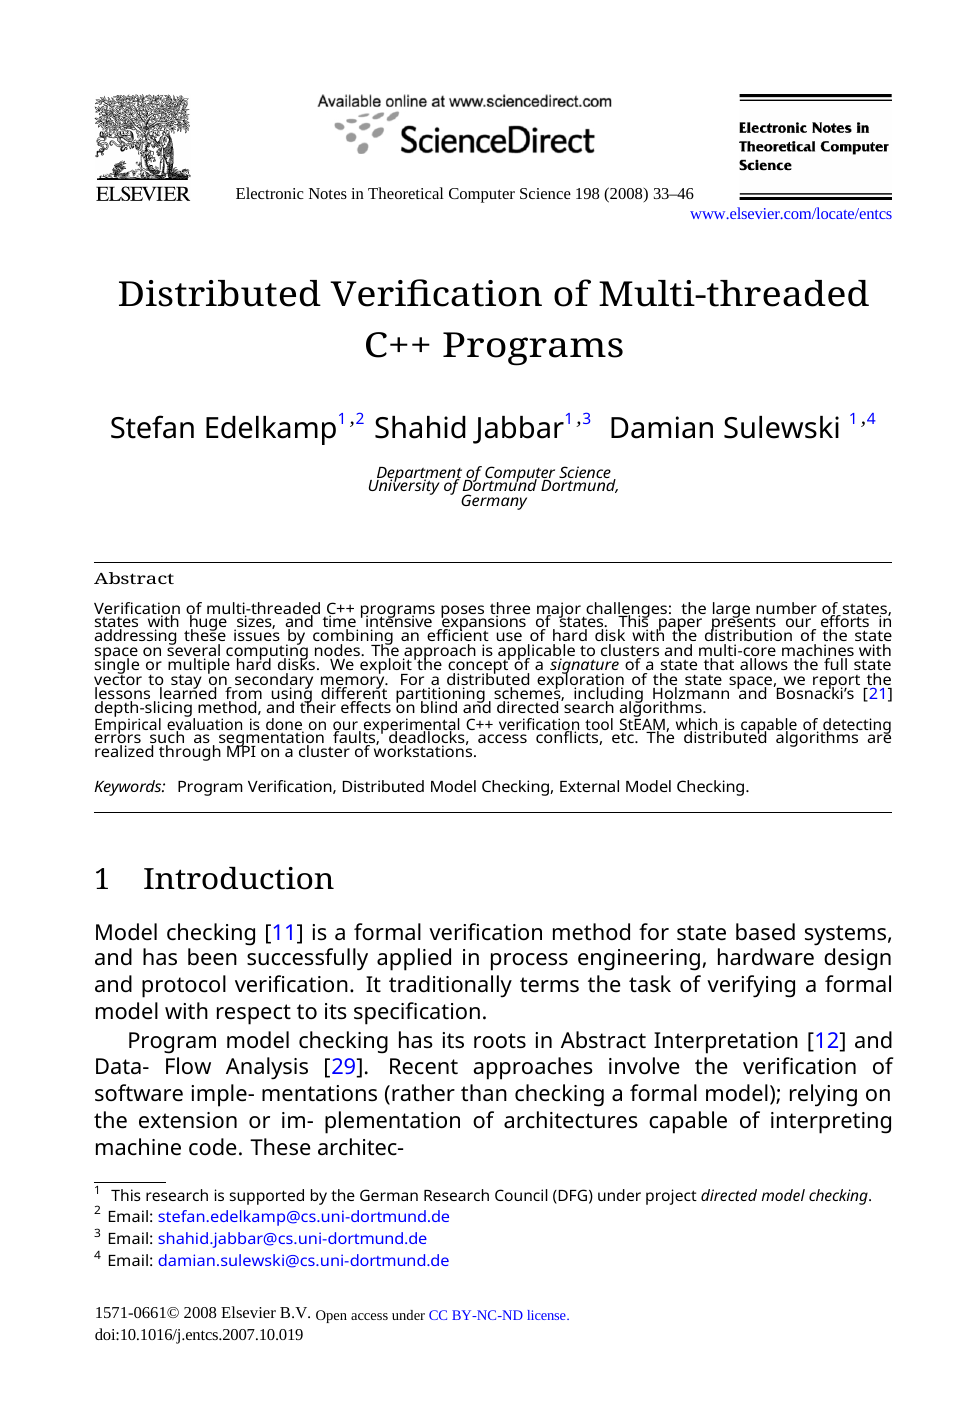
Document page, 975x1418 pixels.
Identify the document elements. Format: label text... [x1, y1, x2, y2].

text Department of Computer Science University of Dortmund Dortmund, Germany [362, 467, 626, 511]
text Abstract [94, 568, 912, 589]
text Electronic Notes in Theoretical Computer Science 198 (2008) 33–46 [215, 94, 912, 203]
picture [739, 94, 892, 200]
text www.elsevier.com/locate/entcs [94, 204, 893, 223]
text 2 Email: stefan.edelkamp@cs.uni-dortmund.de [94, 1206, 912, 1227]
title Distributed Verification of Multi-threaded C++ Programs [106, 270, 882, 367]
text Stefan Edelkamp1 ,2 Shahid Jabbar1 ,3 Damian Sulewski 1 ,4 [109, 403, 912, 447]
text Empirical evaluation is done on our experimental C++ verification tool StEAM, which is capable of detecting errors such as segmentation faults, deadlocks, access conflicts, etc. The distributed algorithms are realized through MPI on a cluster of workstations. [94, 719, 893, 762]
text 4 Email: damian.sulewski@cs.uni-dortmund.de [94, 1248, 912, 1270]
text Model checking [11] is a formal verification method for state based systems, and has been successfully applied in process engineering, hardware design and protocol verification. It traditionally terms the task of verifying a formal model with respect to its specification. [94, 918, 893, 1026]
text Verification of multi-threaded C++ programs poses three major challenges: the large number of states, states with huge sizes, and time intensive expansions of states. This paper presents our efforts in addressing these issues by combining an efficient use of hard disk with the distribution of the state space on several computing nodes. The approach is applicable to clusters and multi-core machines with single or multiple hard disks. We exploit the concept of a signature of a state that allows the full state vector to stay on secondary memory. For a distributed exploration of the state space, we report the lessons learned from using different partitioning schemes, including Holzmann and Bosnacki’s [21] depth-slicing method, and their effects on blind and directed search algorithms. [94, 603, 893, 718]
text 3 Email: shahid.jabbar@cs.uni-dortmund.de [94, 1227, 912, 1248]
text Keywords: Program Verification, Distributed Model Checking, External Model Checking. [94, 776, 912, 797]
subtitle Introduction [94, 858, 912, 898]
text 1571-0661© 2008 Elsevier B.V. Open access under CC BY-NC-ND license. [94, 1303, 912, 1323]
text Program model checking has its roots in Abstract Interpretation [12] and Data- Flow Analysis [29]. Recent approaches involve the verification of software imple- mentations (rather than checking a formal model); relying on the extension or im- plementation of architectures capable of interpreting machine code. These architec- [94, 1027, 893, 1162]
picture [94, 94, 191, 201]
text 1 This research is supported by the German Research Council (DFG) under project directed model checking. [94, 1184, 912, 1206]
text doi:10.1016/j.entcs.2007.10.019 [94, 1324, 912, 1343]
